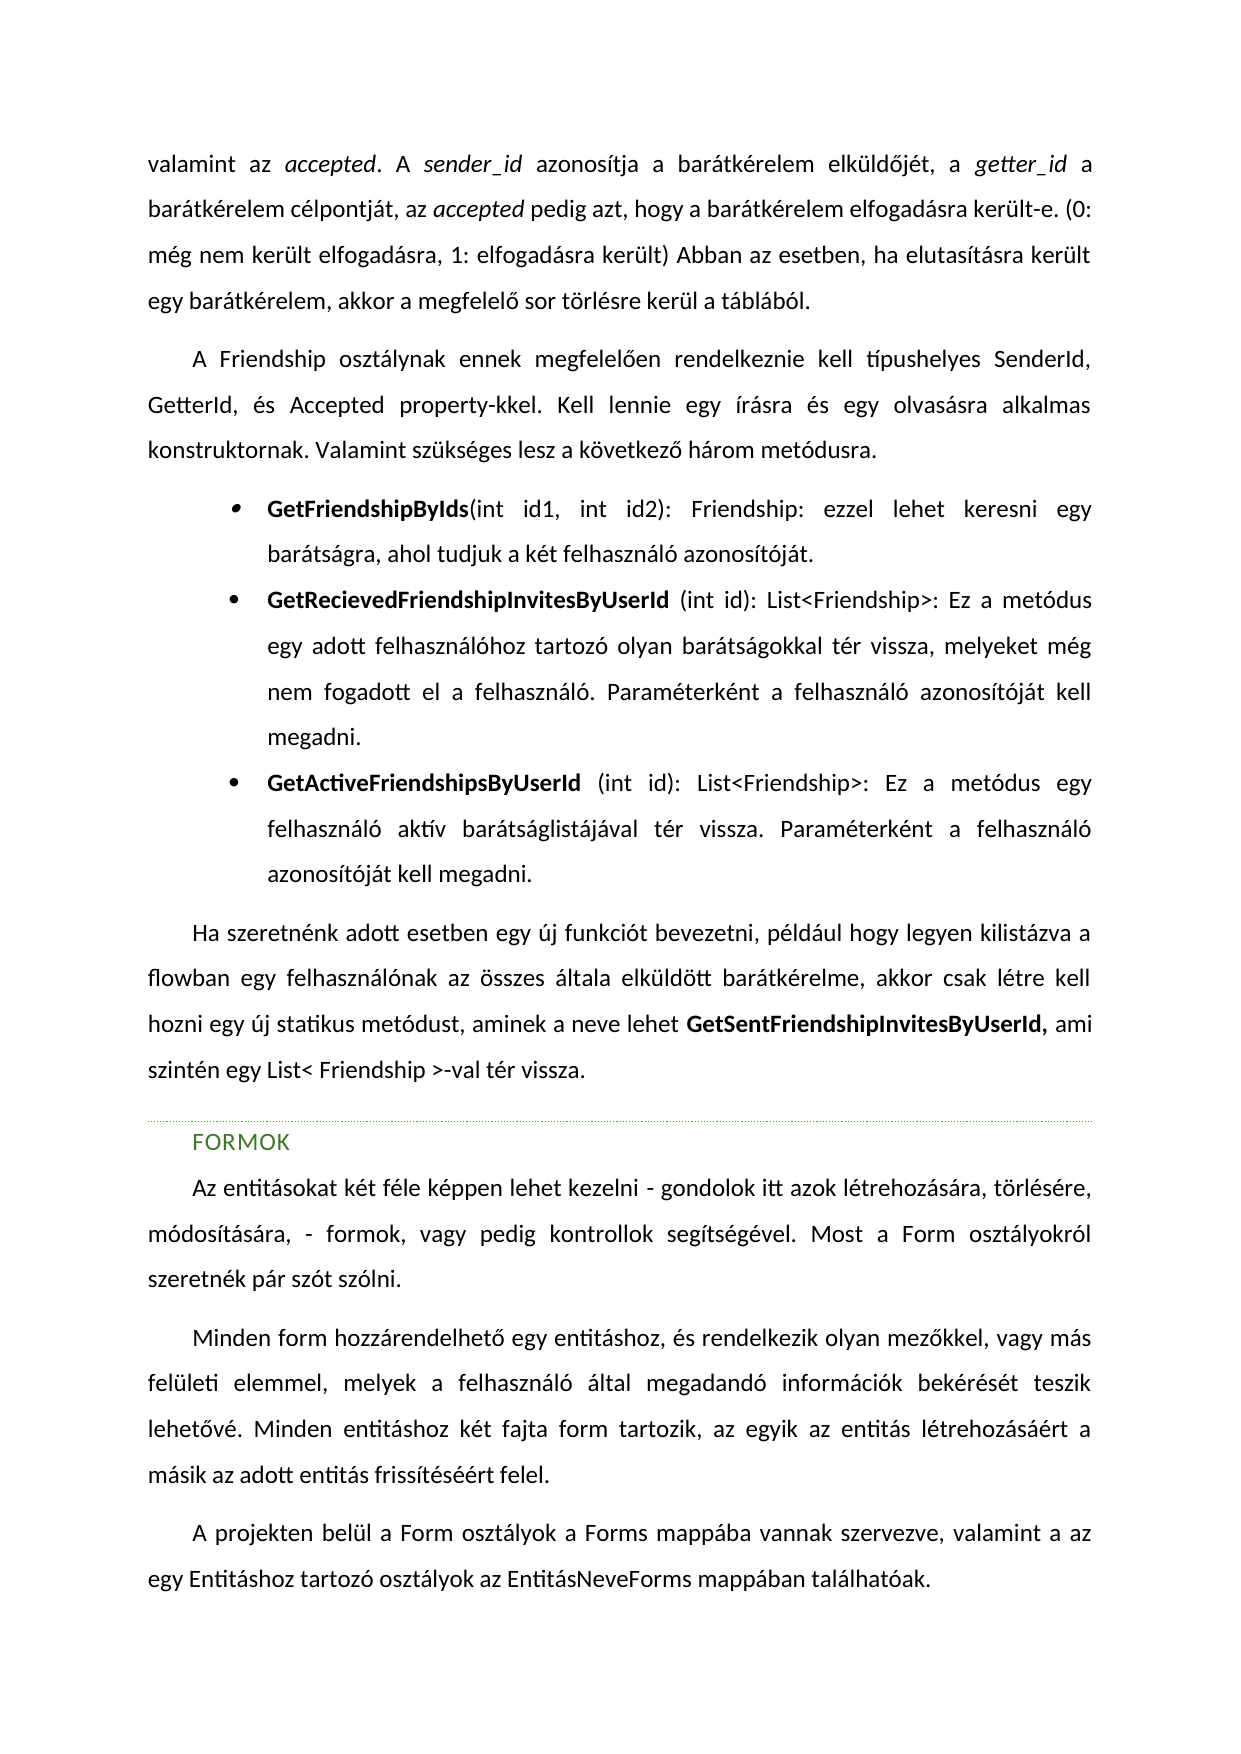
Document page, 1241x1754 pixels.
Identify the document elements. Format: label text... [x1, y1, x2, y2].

text Ha szeretnénk adott esetben egy új funkciót bevezetni, például hogy legyen kilistázva a flowban egy felhasználónak az összes általa elküldött barátkérelme, akkor csak létre kell hozni egy új statikus metódust, aminek a neve lehet GetSentFriendshipInvitesByUserId, ami szintén egy List< Friendship >-val tér vissza. [148, 917, 1092, 1084]
list GetFriendshipByIds(int id1, int id2): Friendship: ezzel lehet keresni egy barátságra, ahol tudjuk a két felhasználó azonosítóját. [229, 493, 1092, 569]
text Az entitásokat két féle képpen lehet kezelni - gondolok itt azok létrehozására, törlésére, módosítására, - formok, vagy pedig kontrollok segítségével. Most a Form osztályokról szeretnék pár szót szólni. [148, 1172, 1092, 1294]
text Minden form hozzárendelhető egy entitáshoz, és rendelkezik olyan mezőkkel, vagy más felületi elemmel, melyek a felhasználó által megadandó információk bekérését teszik lehetővé. Minden entitáshoz két fajta form tartozik, az egyik az entitás létrehozásáért a másik az adott entitás frissítéséért felel. [148, 1322, 1092, 1489]
text A projekten belül a Form osztályok a Forms mappába vannak szervezve, valamint a az egy Entitáshoz tartozó osztályok az EntitásNeveForms mappában találhatóak. [148, 1517, 1092, 1593]
subtitle Formok [148, 1121, 1092, 1157]
text A Friendship osztálynak ennek megfelelően rendelkeznie kell típushelyes SenderId, GetterId, és Accepted property-kkel. Kell lennie egy írásra és egy olvasásra alkalmas konstruktornak. Valamint szükséges lesz a következő három metódusra. [148, 343, 1092, 465]
list GetRecievedFriendshipInvitesByUserId (int id): List<Friendship>: Ez a metódus egy adott felhasználóhoz tartozó olyan barátságokkal tér vissza, melyeket még nem fogadott el a felhasználó. Paraméterként a felhasználó azonosítóját kell megadni. [229, 584, 1092, 752]
list GetActiveFriendshipsByUserId (int id): List<Friendship>: Ez a metódus egy felhasználó aktív barátságlistájával tér vissza. Paraméterként a felhasználó azonosítóját kell megadni. [229, 767, 1092, 889]
